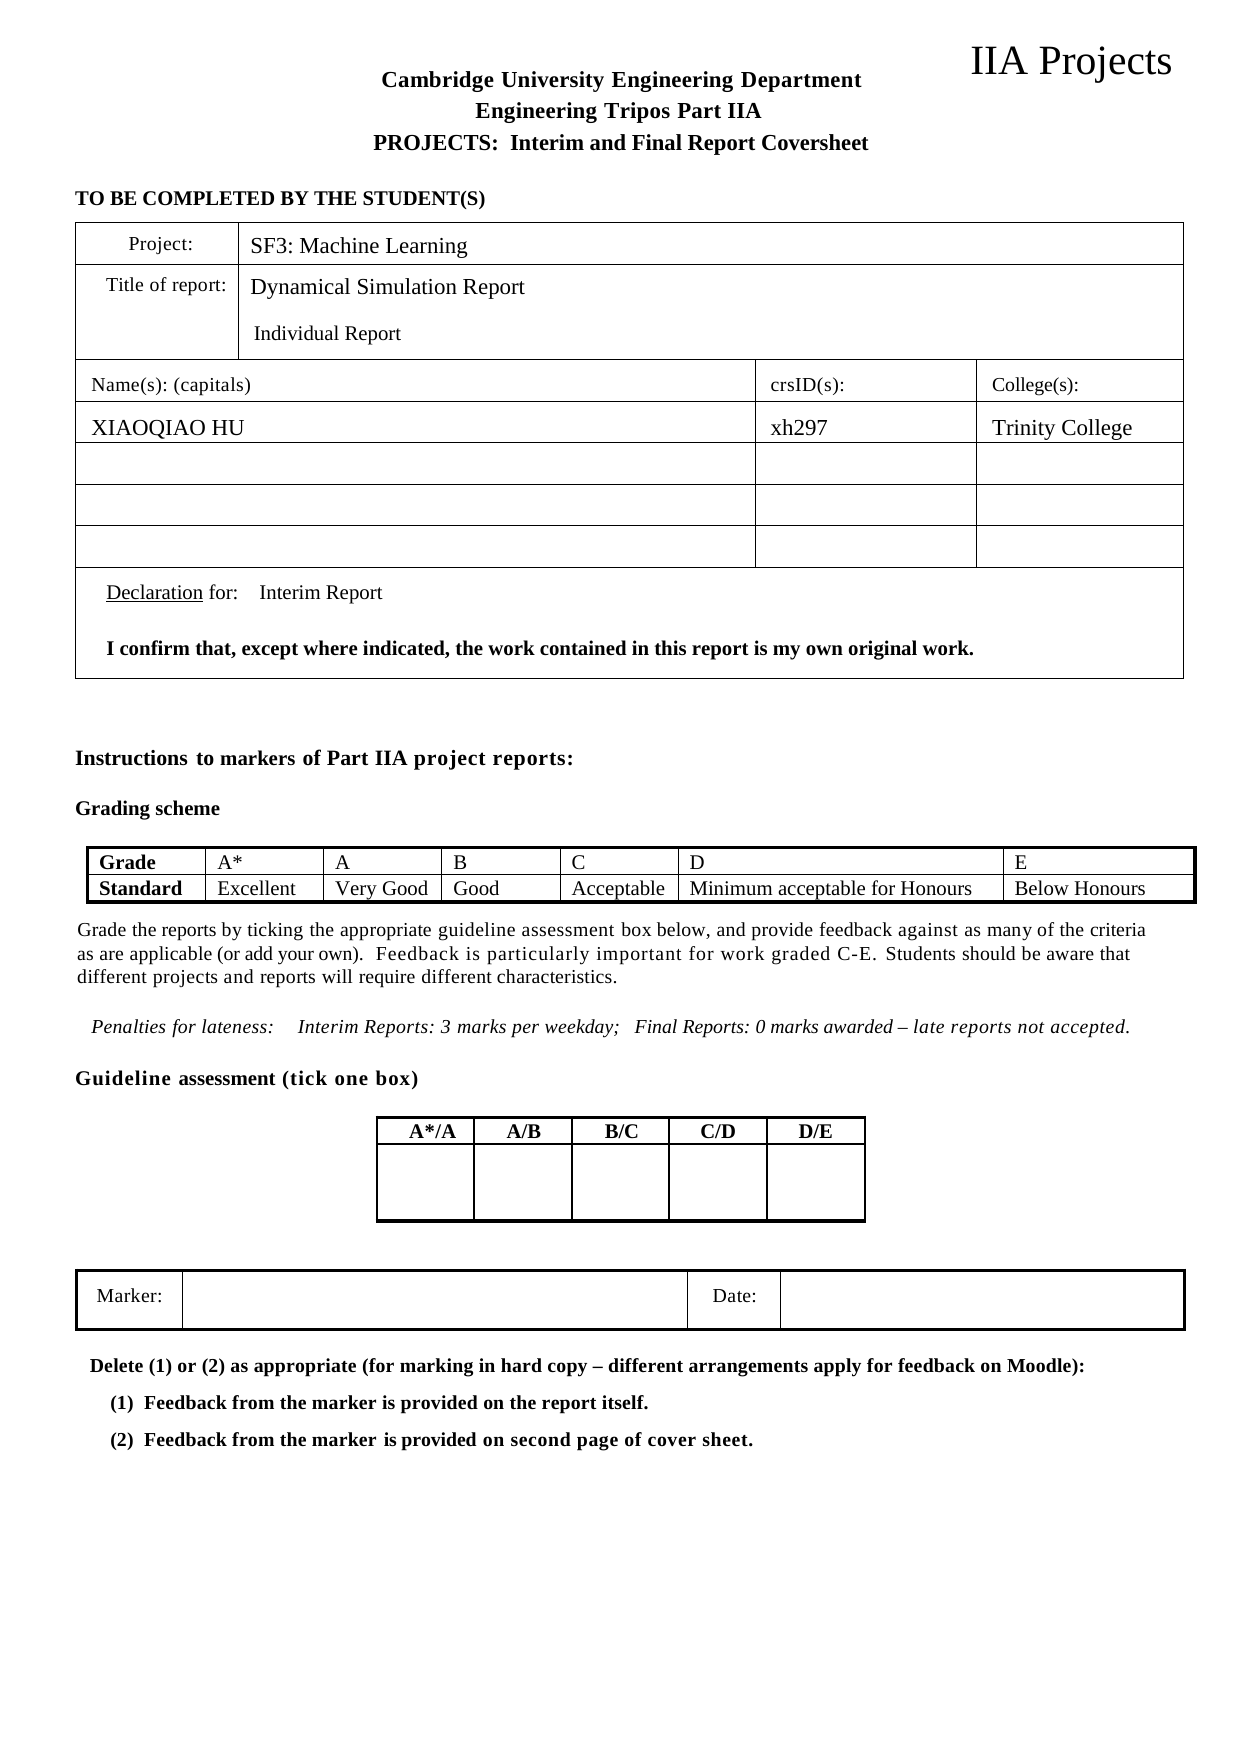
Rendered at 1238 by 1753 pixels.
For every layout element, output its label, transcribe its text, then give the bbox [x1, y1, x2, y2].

table_header A [324, 849, 441, 874]
table_cell Name(s): (capitals) [76, 360, 755, 401]
table_cell [977, 485, 1183, 525]
table_header D [679, 849, 1003, 874]
table_cell [768, 1145, 864, 1219]
table_header SF3: Machine Learning [239, 223, 1183, 264]
table_cell Trinity College [977, 402, 1183, 442]
text Delete (1) or (2) as appropriate (for marking in hard copy – different arrangements apply for feedback on Moodle): [89, 1353, 1180, 1376]
table_cell Standard [89, 875, 205, 900]
table_cell Below Honours [1004, 875, 1193, 900]
table_header A* [206, 849, 323, 874]
table_header [781, 1272, 1183, 1328]
table_header D/E [768, 1119, 864, 1143]
table_header Grade [89, 849, 205, 874]
table_cell Dynamical Simulation Report Individual Report [239, 265, 1183, 359]
text Engineering Tripos Part IIA [60, 96, 1177, 124]
table_header Penalties for lateness: [76, 1009, 298, 1041]
table_cell [76, 443, 755, 483]
table_cell [670, 1145, 766, 1219]
table_cell [378, 1145, 473, 1219]
table_cell XIAOQIAO HU [76, 402, 755, 442]
table_cell [756, 485, 976, 525]
text Instructions to markers of Part IIA project reports: [75, 746, 1179, 771]
table_header Date: [688, 1272, 780, 1328]
text Grade the reports by ticking the appropriate guideline assessment box below, and provide feedback against as many of the criteria as are applicable (or add your own). Feedback is particularly important for work graded C-E. Students should be aware that different projects and reports will require different characteristics. [77, 918, 1158, 988]
text (2) Feedback from the marker is provided on second page of cover sheet. [89, 1428, 1180, 1451]
table_cell Very Good [324, 875, 441, 900]
table_cell Minimum acceptable for Honours [679, 875, 1003, 900]
table_cell xh297 [756, 402, 976, 442]
table_header Interim Reports: 3 marks per weekday; Final Reports: 0 marks awarded – late reports not accepted. [298, 1009, 1182, 1041]
table_header [183, 1272, 687, 1328]
table_header Project: [76, 223, 238, 264]
table_cell crsID(s): [756, 360, 976, 401]
table_cell [475, 1145, 571, 1219]
table_header A*/A [378, 1119, 473, 1143]
table_cell [76, 526, 755, 567]
table_cell Excellent [206, 875, 323, 900]
table_header C [561, 849, 678, 874]
text Guideline assessment (tick one box) [75, 1065, 1179, 1090]
table_cell Declaration for: Interim Report I confirm that, except where indicated, the work contained in this report is my own original work. [76, 568, 1183, 678]
table_cell [756, 443, 976, 483]
table_cell Title of report: [76, 265, 238, 359]
table_cell [573, 1145, 668, 1219]
table_cell Good [442, 875, 560, 900]
table_header B/C [573, 1119, 668, 1143]
text (1) Feedback from the marker is provided on the report itself. [89, 1391, 1180, 1413]
table_header E [1004, 849, 1193, 874]
text Cambridge University Engineering Department [60, 66, 1185, 92]
table_header A/B [475, 1119, 571, 1143]
text Grading scheme [75, 796, 1179, 821]
table_cell [977, 443, 1183, 483]
text TO BE COMPLETED BY THE STUDENT(S) [75, 184, 1177, 210]
table_header B [442, 849, 560, 874]
table_header C/D [670, 1119, 766, 1143]
table_cell College(s): [977, 360, 1183, 401]
table_cell [76, 485, 755, 525]
table_cell [977, 526, 1183, 567]
table_cell Acceptable [561, 875, 678, 900]
table_cell [756, 526, 976, 567]
table_header Marker: [78, 1272, 182, 1328]
text PROJECTS: Interim and Final Report Coversheet [60, 128, 1177, 156]
